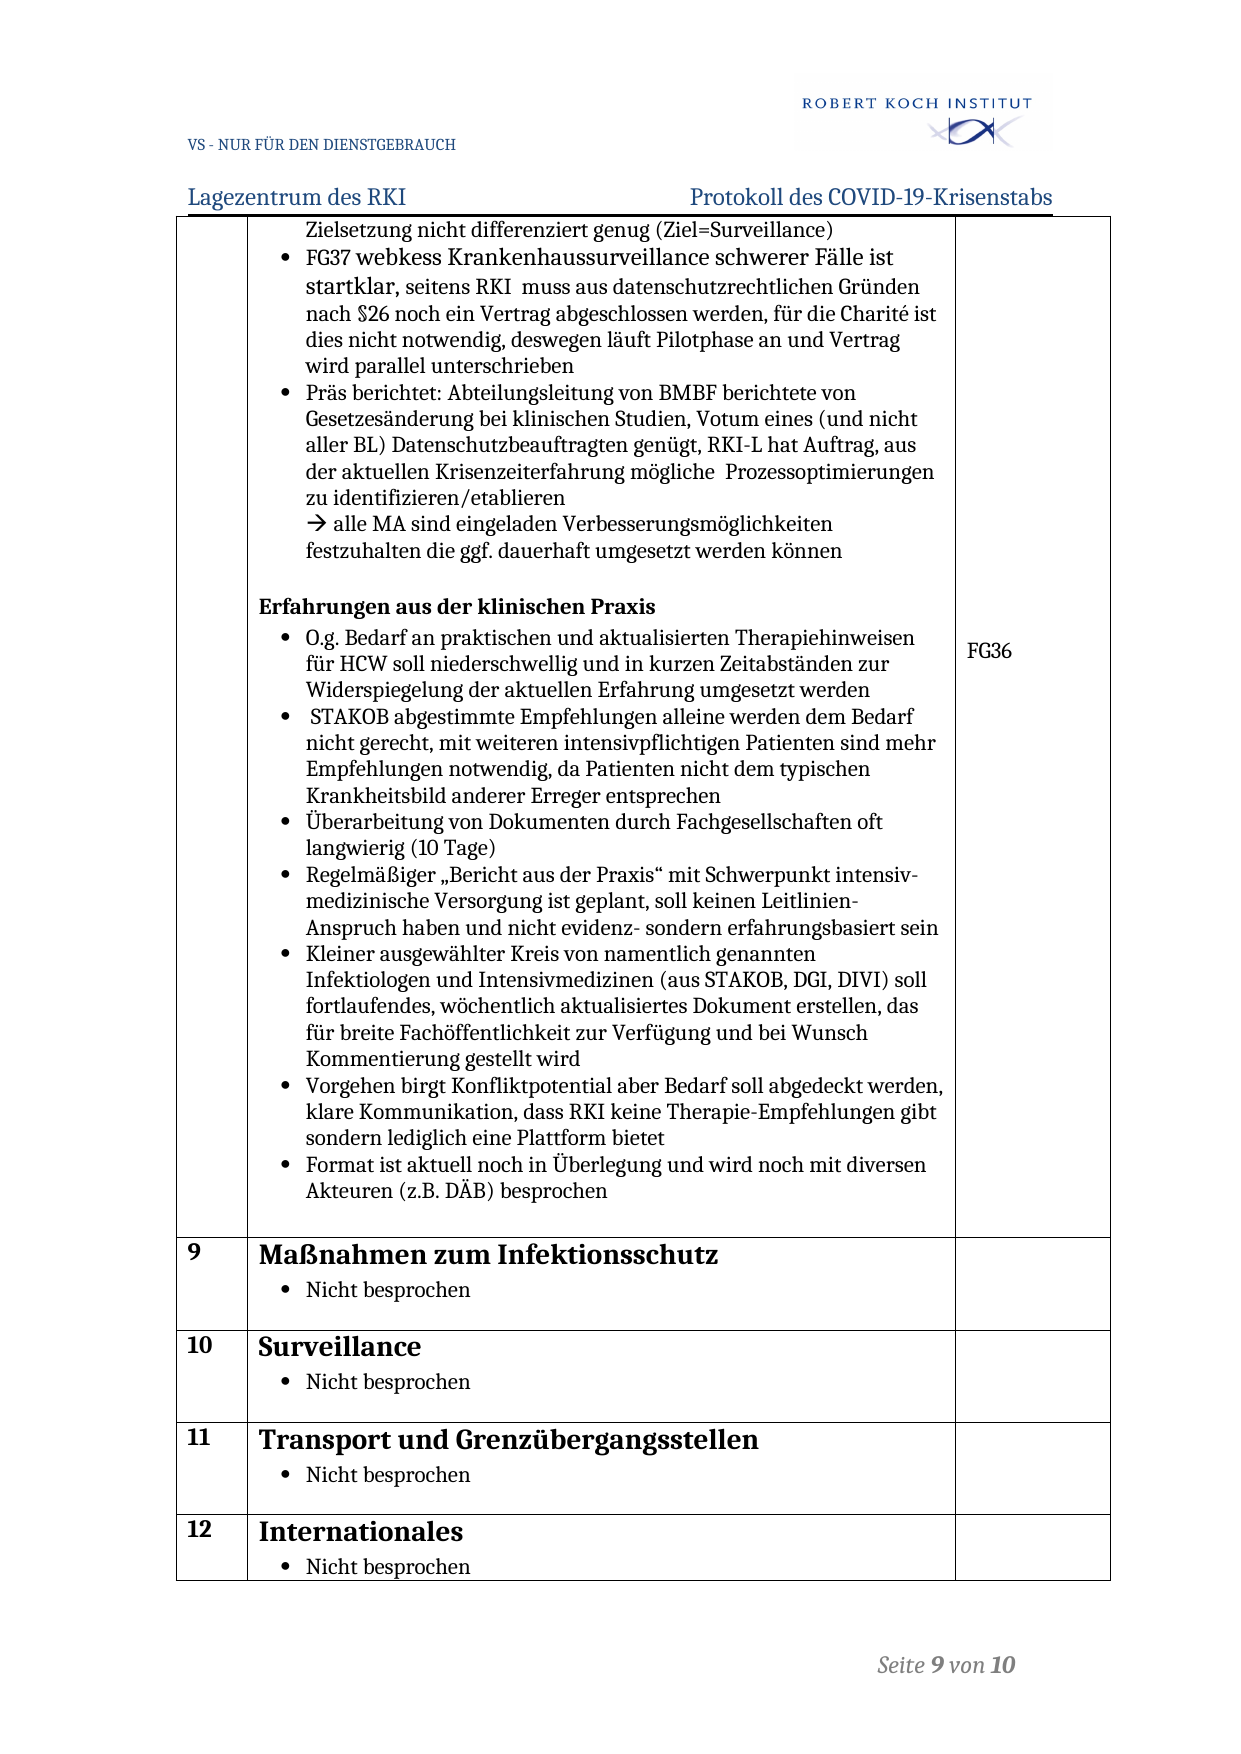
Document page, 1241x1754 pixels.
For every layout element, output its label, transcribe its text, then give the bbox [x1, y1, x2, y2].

table_cell 9 [177, 1238, 247, 1329]
table_cell Surveillance Nicht besprochen [248, 1331, 955, 1422]
table_cell Internationales Nicht besprochen [248, 1515, 955, 1580]
table_cell 10 [177, 1331, 247, 1422]
table_cell 8 [177, 217, 247, 1237]
table_cell [956, 1423, 1110, 1514]
table_cell [956, 1515, 1110, 1580]
picture [794, 73, 1053, 151]
table_cell 11 [177, 1423, 247, 1514]
table_cell Transport und Grenzübergangsstellen Nicht besprochen [248, 1423, 955, 1514]
table_cell [956, 1238, 1110, 1329]
table_cell 12 [177, 1515, 247, 1580]
table_cell Maßnahmen zum Infektionsschutz Nicht besprochen [248, 1238, 955, 1329]
table_cell IBBS/FG36 FG36 [956, 217, 1110, 1237]
table_cell [956, 1331, 1110, 1422]
